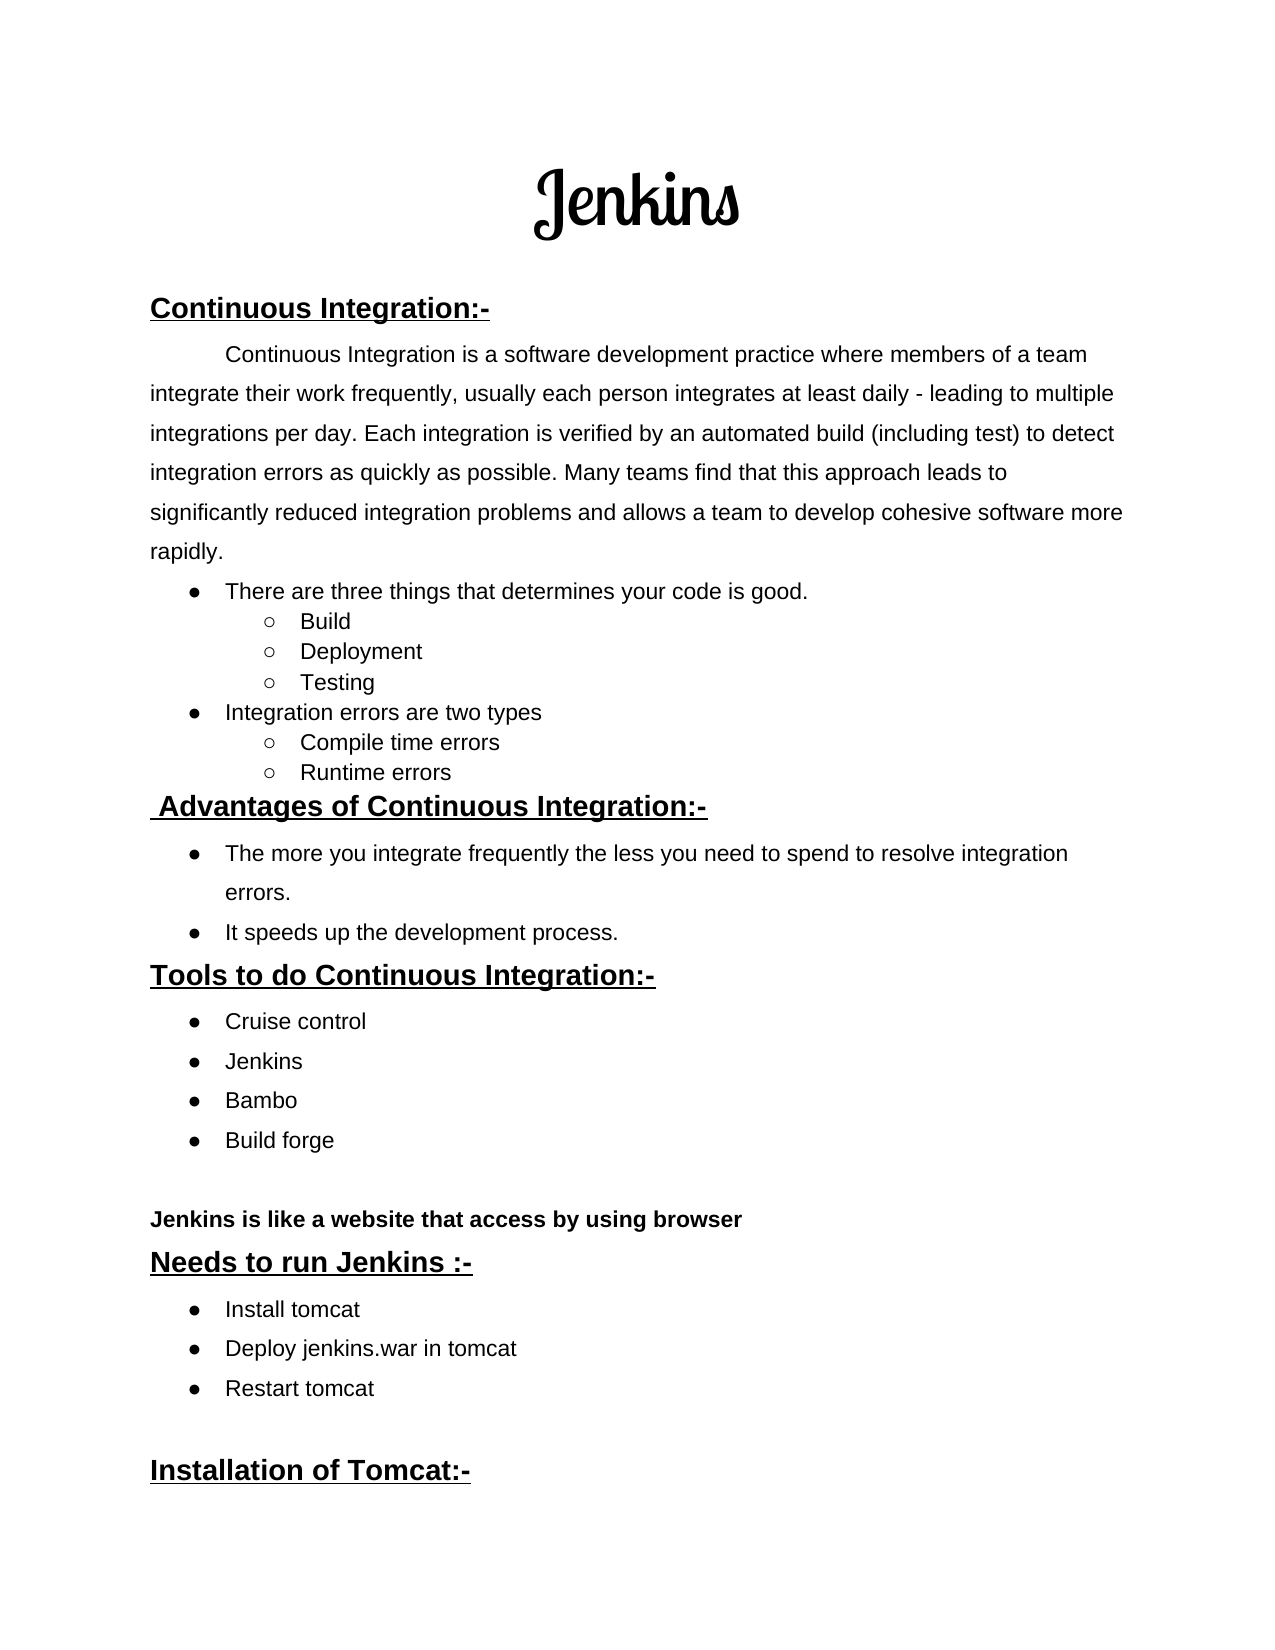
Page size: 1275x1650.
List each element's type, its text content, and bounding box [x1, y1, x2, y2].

list Deploy jenkins.war in tomcat [187, 1335, 1125, 1361]
list It speeds up the development process. [187, 918, 1125, 945]
list Testing [262, 668, 1125, 695]
list Build forge [187, 1127, 1125, 1153]
text Jenkins is like a website that access by using browser [150, 1206, 1125, 1232]
list Bambo [187, 1087, 1125, 1114]
list Cruise control [187, 1008, 1125, 1035]
text Needs to run Jenkins :- [150, 1245, 1125, 1279]
list There are three things that determines your code is good. [187, 578, 1125, 604]
text Continuous Integration:- [150, 291, 1125, 324]
text Installation of Tomcat:- [150, 1453, 1125, 1487]
text Jenkins [150, 150, 1125, 244]
list Deployment [262, 638, 1125, 664]
list Runtime errors [262, 759, 1125, 785]
text Tools to do Continuous Integration:- [150, 958, 1125, 992]
list The more you integrate frequently the less you need to spend to resolve integration errors. [187, 839, 1125, 905]
list Install tomcat [187, 1296, 1125, 1322]
list Integration errors are two types [187, 699, 1125, 725]
list Jenkins [187, 1048, 1125, 1074]
list Restart tomcat [187, 1374, 1125, 1401]
list Build [262, 608, 1125, 634]
list Compile time errors [262, 729, 1125, 755]
text Continuous Integration is a software development practice where members of a team integrate their work frequently, usually each person integrates at least daily - leading to multiple integrations per day. Each integration is verified by an automated build (including test) to detect integration errors as quickly as possible. Many teams find that this approach leads to significantly reduced integration problems and allows a team to develop cohesive software more rapidly. [150, 341, 1125, 565]
text Advantages of Continuous Integration:- [150, 789, 1125, 823]
